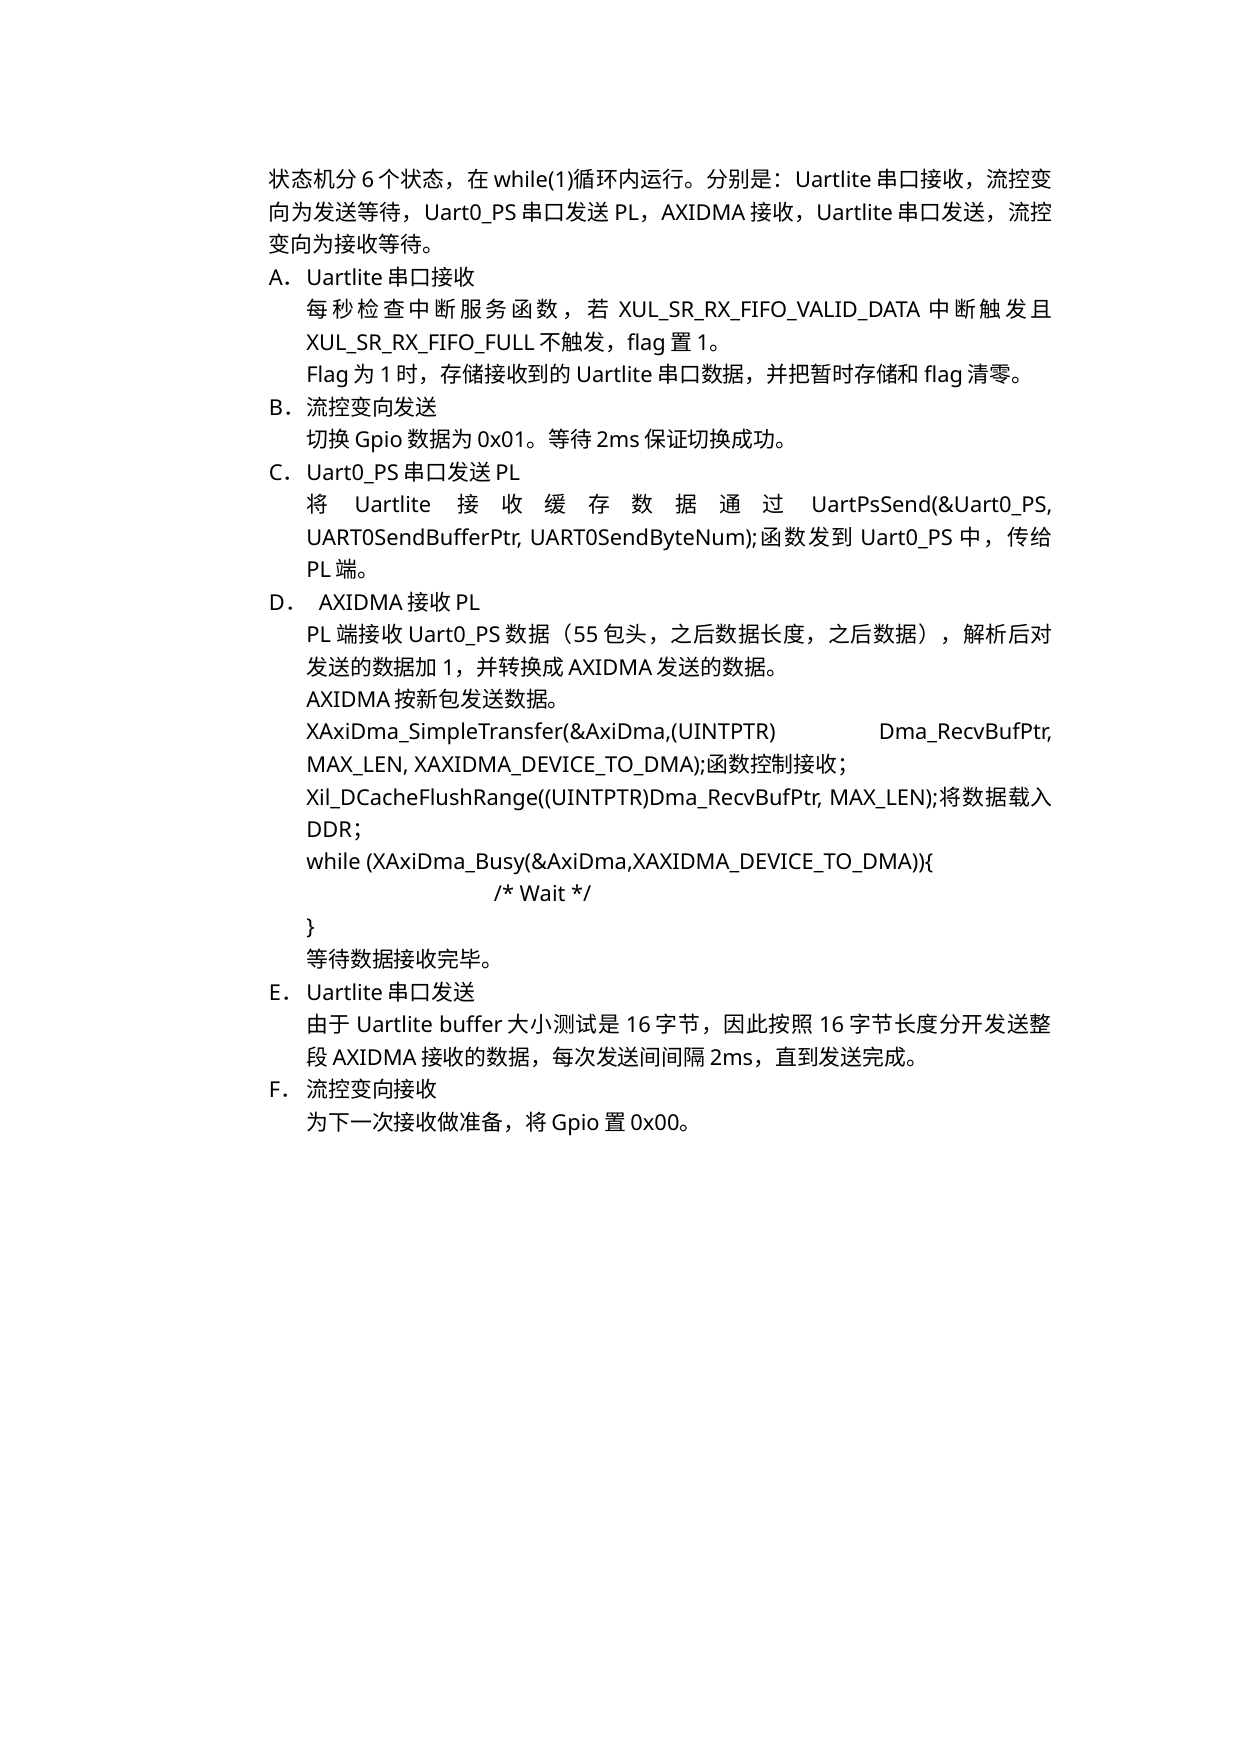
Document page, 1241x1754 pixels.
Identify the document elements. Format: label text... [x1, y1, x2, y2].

list XAxiDma_SimpleTransfer(&AxiDma,(UINTPTR) Dma_RecvBufPtr, MAX_LEN, XAXIDMA_DEVICE_TO_DMA);函数控制接收； [306, 714, 1053, 779]
list PL端接收Uart0_PS数据（55包头，之后数据长度，之后数据），解析后对发送的数据加1，并转换成AXIDMA发送的数据。 [306, 617, 1053, 682]
list 等待数据接收完毕。 [306, 942, 1053, 974]
list 每秒检查中断服务函数，若XUL_SR_RX_FIFO_VALID_DATA中断触发且XUL_SR_RX_FIFO_FULL不触发，flag置1。 [306, 292, 1053, 357]
list Flag为1时，存储接收到的Uartlite串口数据，并把暂时存储和flag清零。 [306, 357, 1053, 389]
list } [306, 909, 1053, 942]
list 为下一次接收做准备，将Gpio置0x00。 [306, 1104, 1053, 1137]
list 状态机分6个状态，在while(1)循环内运行。分别是：Uartlite串口接收，流控变向为发送等待，Uart0_PS串口发送PL，AXIDMA接收，Uartlite串口发送，流控变向为接收等待。 [269, 162, 1053, 259]
list Uartlite串口发送 [269, 974, 1053, 1007]
list Uartlite串口接收 [269, 259, 1053, 292]
list 切换Gpio数据为0x01。等待2ms保证切换成功。 [306, 422, 1053, 454]
list AXIDMA接收PL [269, 584, 1053, 617]
list AXIDMA按新包发送数据。 [306, 682, 1053, 714]
list 由于Uartlite buffer大小测试是16字节，因此按照16字节长度分开发送整段AXIDMA接收的数据，每次发送间间隔2ms，直到发送完成。 [306, 1007, 1053, 1072]
list Xil_DCacheFlushRange((UINTPTR)Dma_RecvBufPtr, MAX_LEN);将数据载入DDR； [306, 779, 1053, 844]
text while (XAxiDma_Busy(&AxiDma,XAXIDMA_DEVICE_TO_DMA)){ [262, 844, 1053, 877]
list 流控变向接收 [269, 1072, 1053, 1104]
list 流控变向发送 [269, 389, 1053, 422]
list /* Wait */ [306, 877, 1053, 909]
list 将Uartlite接收缓存数据通过UartPsSend(&Uart0_PS, UART0SendBufferPtr, UART0SendByteNum);函数发到Uart0_PS中，传给PL端。 [306, 487, 1053, 584]
list Uart0_PS串口发送PL [269, 454, 1053, 487]
